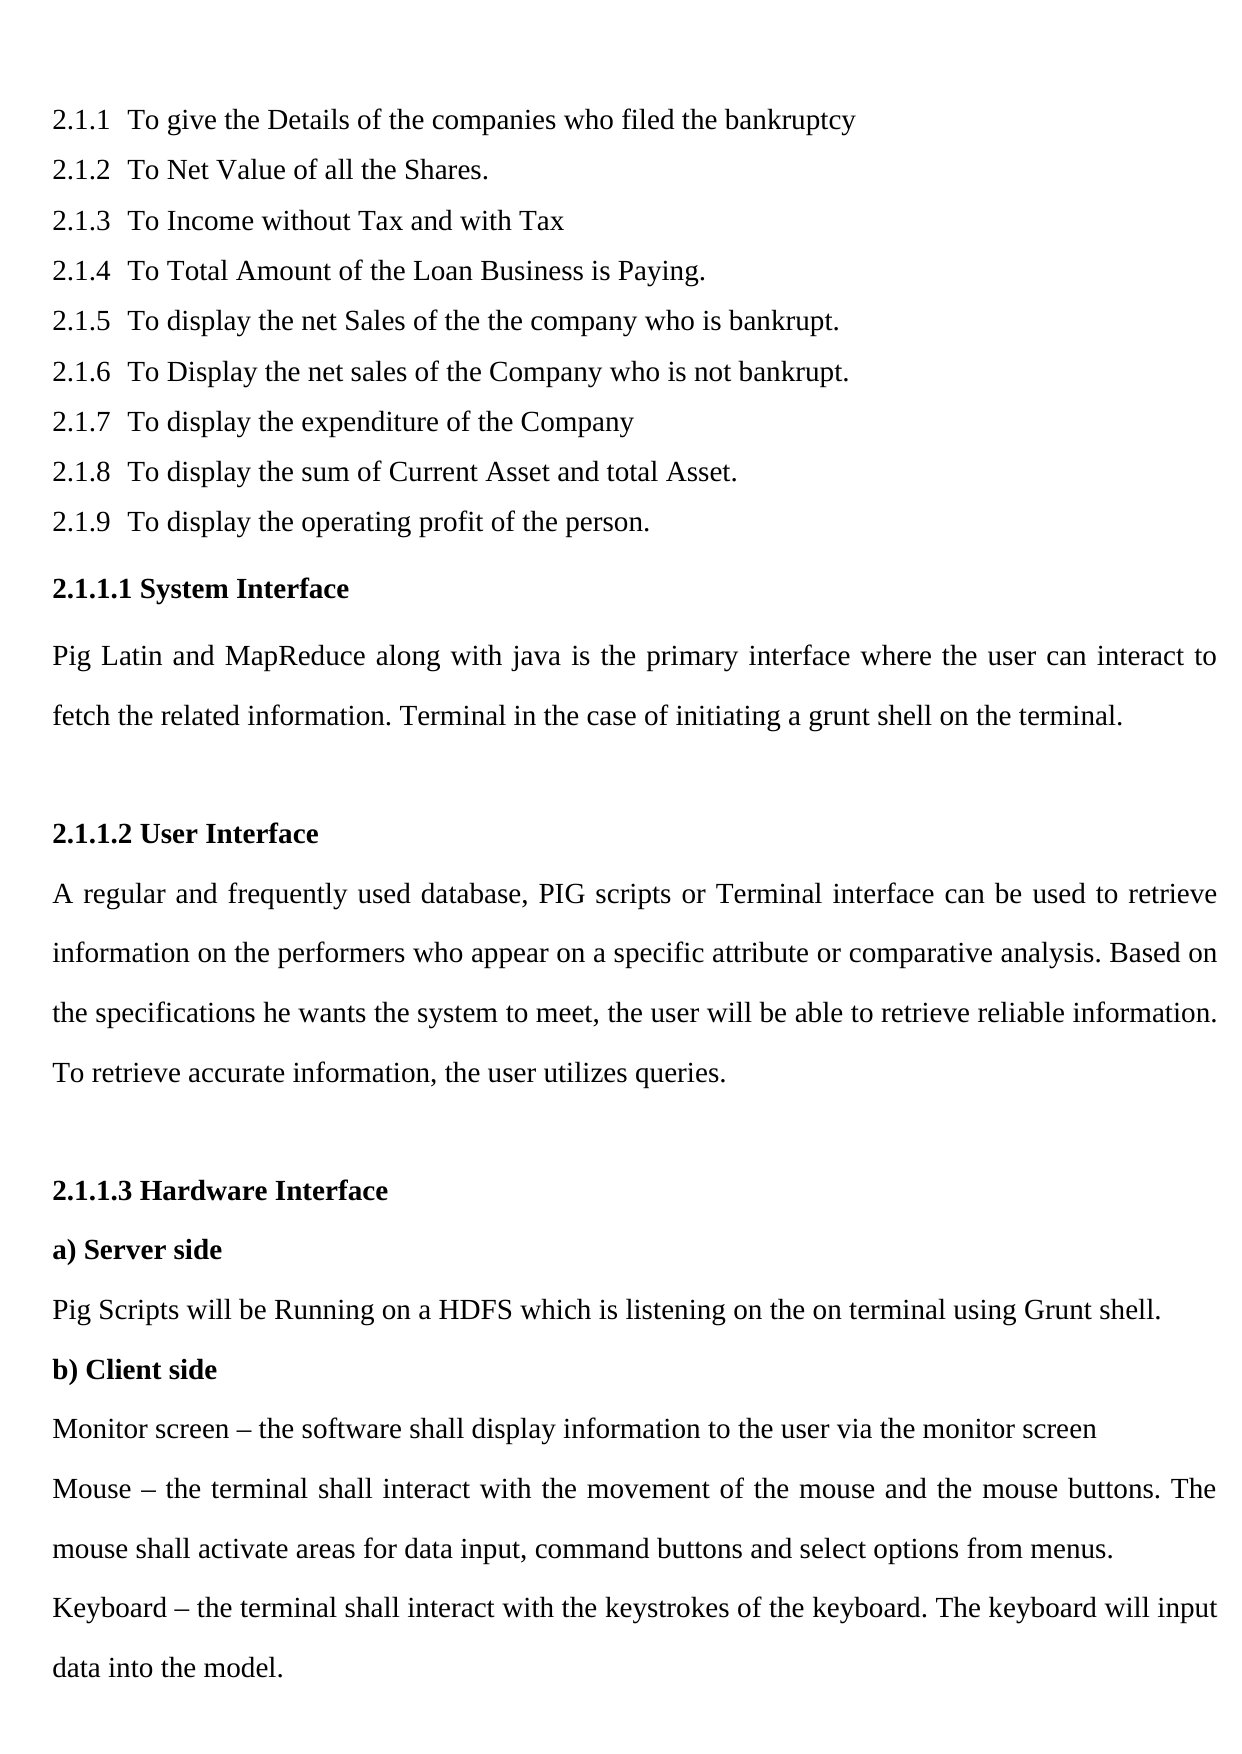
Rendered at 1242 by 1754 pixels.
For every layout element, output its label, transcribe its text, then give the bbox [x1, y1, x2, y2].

text 2.1.1.1 System Interface [52, 572, 1219, 605]
list To give the Details of the companies who filed the bankruptcy [52, 102, 1219, 136]
text 2.1.1.2 User Interface [52, 816, 1219, 850]
list To Net Value of all the Shares. [52, 152, 1219, 186]
text 2.1.1.3 Hardware Interface [52, 1173, 1219, 1206]
text b) Client side [52, 1352, 1219, 1385]
text a) Server side [52, 1232, 1219, 1266]
text Mouse – the terminal shall interact with the movement of the mouse and the mouse buttons. The mouse shall activate areas for data input, command buttons and select options from menus. [52, 1471, 1219, 1564]
list To display the expenditure of the Company [52, 404, 1219, 437]
list To display the net Sales of the the company who is bankrupt. [52, 303, 1219, 337]
list To display the sum of Current Asset and total Asset. [52, 454, 1219, 488]
text A regular and frequently used database, PIG scripts or Terminal interface can be used to retrieve information on the performers who appear on a specific attribute or comparative analysis. Based on the specifications he wants the system to meet, the user will be able to retrieve reliable information. To retrieve accurate information, the user utilizes queries. [52, 876, 1219, 1088]
text Pig Latin and MapReduce along with java is the primary interface where the user can interact to fetch the related information. Terminal in the case of initiating a grunt shell on the terminal. [52, 638, 1219, 732]
list To display the operating profit of the person. [52, 504, 1219, 538]
text Pig Scripts will be Running on a HDFS which is listening on the on terminal using Grunt shell. [52, 1292, 1219, 1326]
list To Display the net sales of the Company who is not bankrupt. [52, 354, 1219, 387]
text Keyboard – the terminal shall interact with the keystrokes of the keyboard. The keyboard will input data into the model. [52, 1591, 1219, 1684]
list To Income without Tax and with Tax [52, 203, 1219, 236]
list To Total Amount of the Loan Business is Paying. [52, 253, 1219, 287]
text Monitor screen – the software shall display information to the user via the monitor screen [52, 1412, 1219, 1445]
